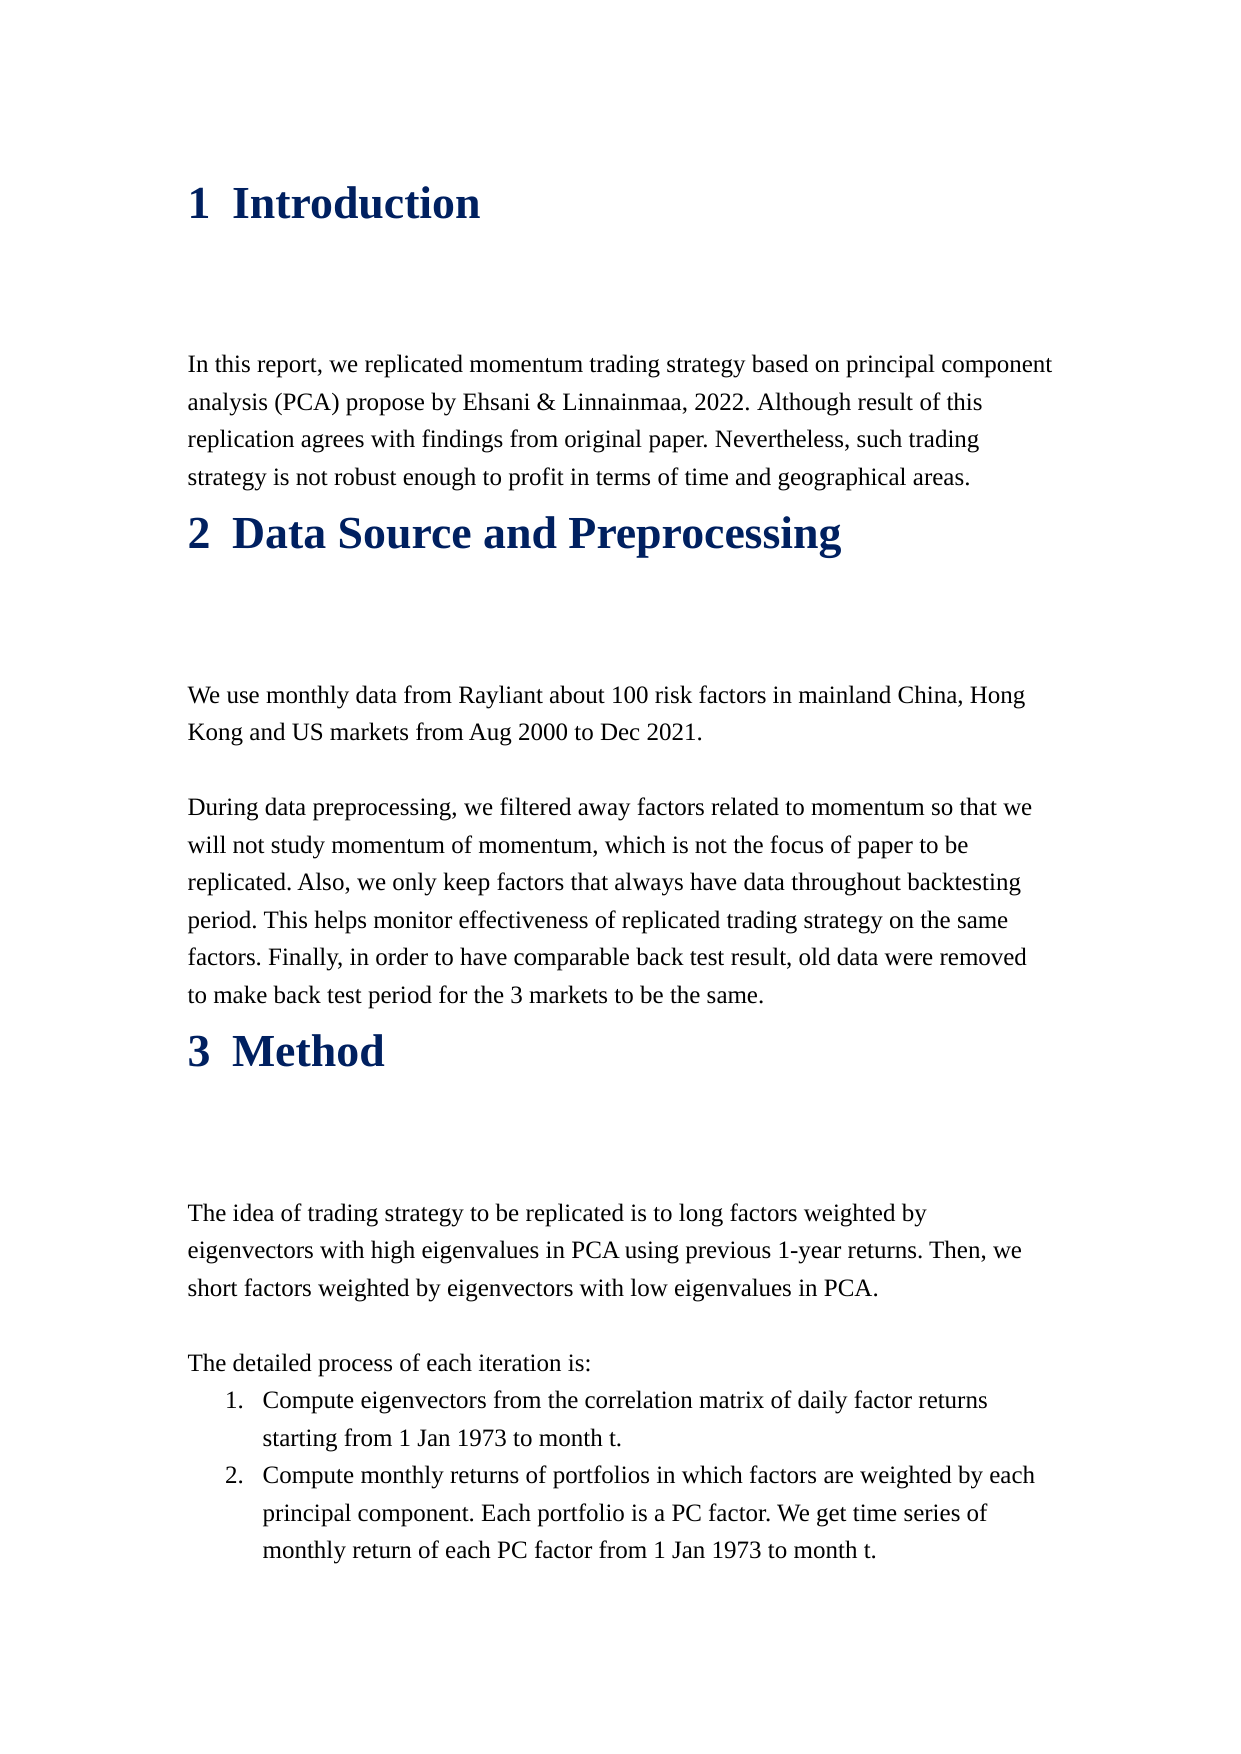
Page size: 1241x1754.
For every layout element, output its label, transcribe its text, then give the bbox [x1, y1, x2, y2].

subtitle Introduction [187, 164, 1053, 239]
list Compute monthly returns of portfolios in which factors are weighted by each principal component. Each portfolio is a PC factor. We get time series of monthly return of each PC factor from 1 Jan 1973 to month t. [225, 1456, 1053, 1568]
subtitle Data Source and Preprocessing [187, 495, 1053, 570]
text The detailed process of each iteration is: [187, 1343, 1053, 1381]
list Compute eigenvectors from the correlation matrix of daily factor returns starting from 1 Jan 1973 to month t. [225, 1381, 1053, 1456]
text In this report, we replicated momentum trading strategy based on principal component analysis (PCA) propose by Ehsani & Linnainmaa, 2022. Although result of this replication agrees with findings from original paper. Nevertheless, such trading strategy is not robust enough to profit in terms of time and geographical areas. [187, 345, 1053, 495]
text During data preprocessing, we filtered away factors related to momentum so that we will not study momentum of momentum, which is not the focus of paper to be replicated. Also, we only keep factors that always have data throughout backtesting period. This helps monitor effectiveness of replicated trading strategy on the same factors. Finally, in order to have comparable back test result, old data were removed to make back test period for the 3 markets to be the same. [187, 788, 1053, 1013]
subtitle Method [187, 1013, 1053, 1088]
text The idea of trading strategy to be replicated is to long factors weighted by eigenvectors with high eigenvalues in PCA using previous 1-year returns. Then, we short factors weighted by eigenvectors with low eigenvalues in PCA. [187, 1193, 1053, 1306]
text We use monthly data from Rayliant about 100 risk factors in mainland China, Hong Kong and US markets from Aug 2000 to Dec 2021. [187, 675, 1053, 750]
